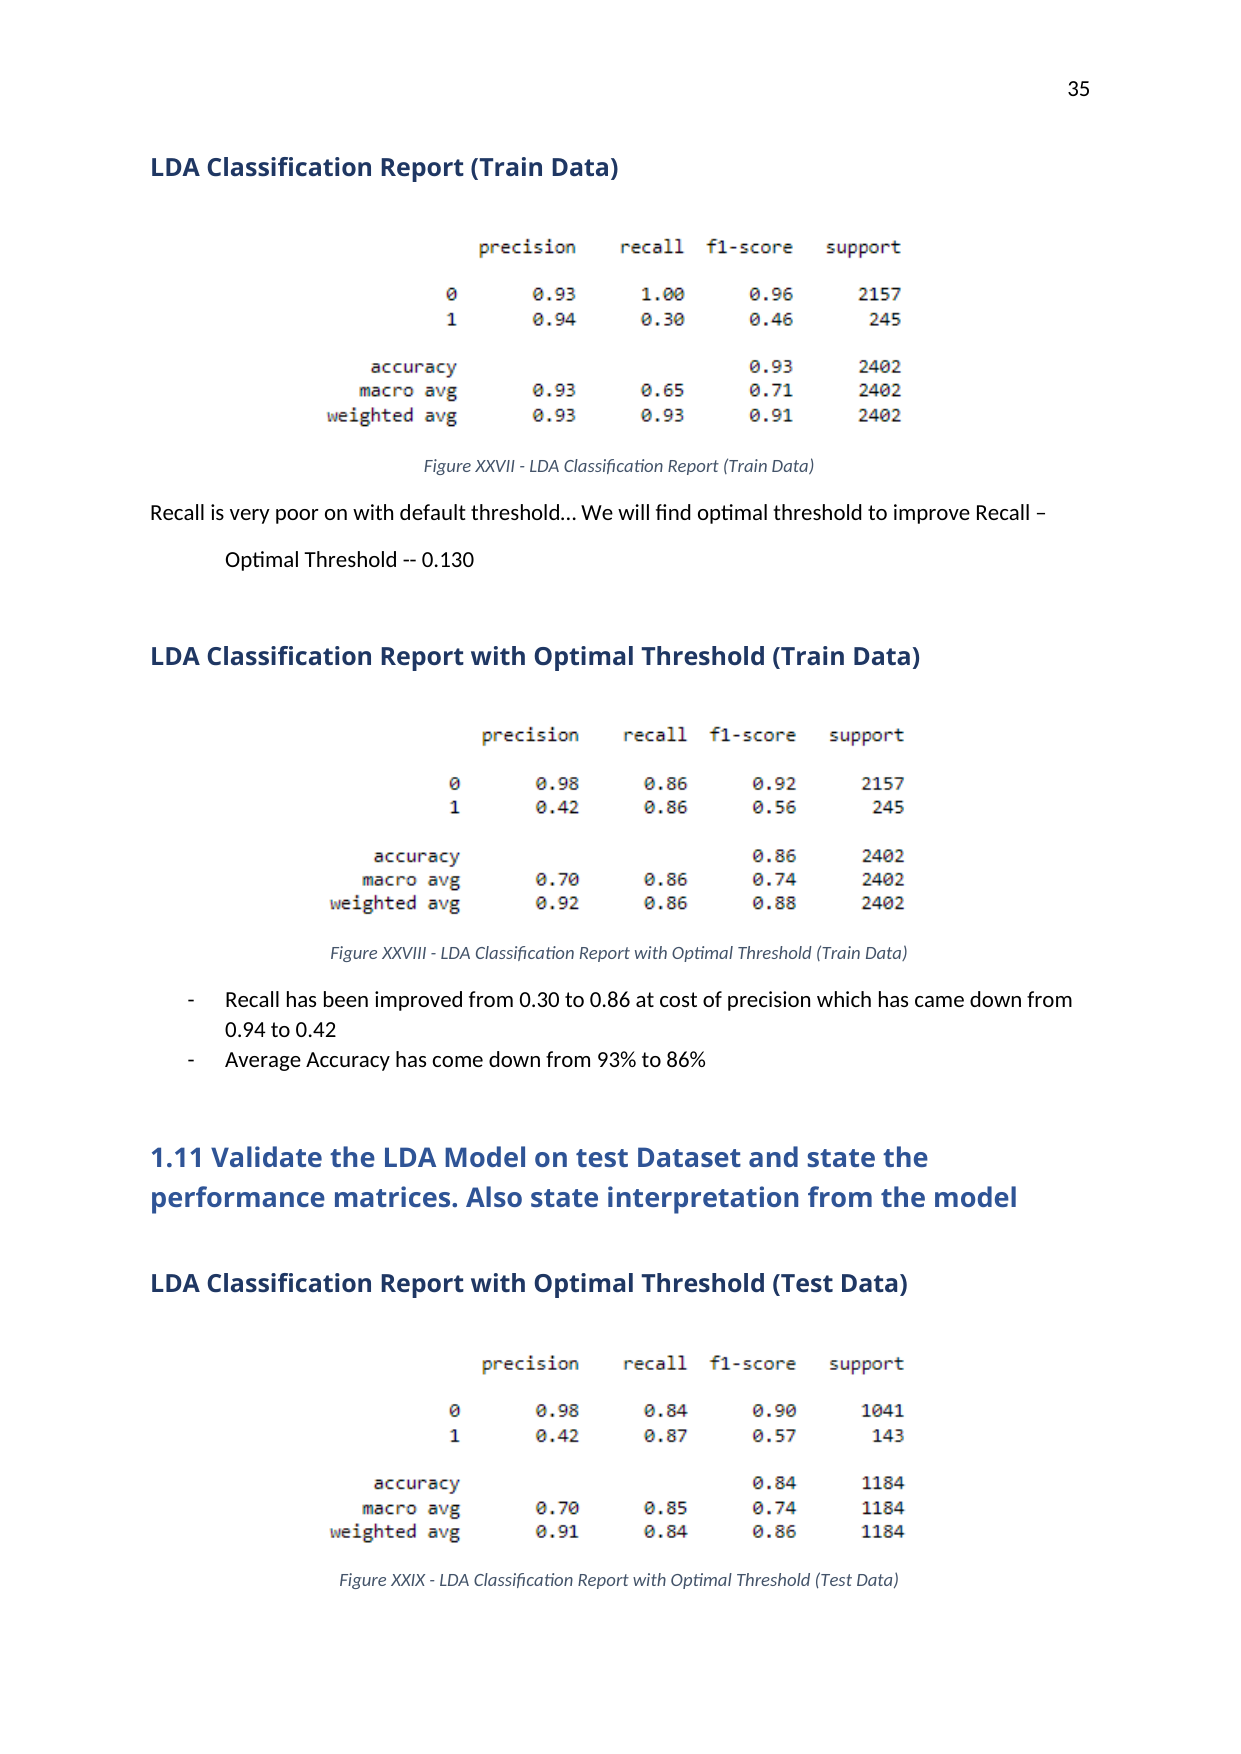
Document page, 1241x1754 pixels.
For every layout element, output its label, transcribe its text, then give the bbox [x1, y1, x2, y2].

subtitle LDA Classification Report (Train Data) [150, 150, 1090, 184]
picture [322, 233, 918, 436]
list Average Accuracy has come down from 93% to 86% [187, 1045, 1090, 1073]
picture [325, 1348, 915, 1549]
text Recall is very poor on with default threshold… We will find optimal threshold to improve Recall – [150, 498, 1090, 526]
picture [325, 722, 915, 922]
subtitle LDA Classification Report with Optimal Threshold (Train Data) [150, 638, 1090, 672]
list Recall has been improved from 0.30 to 0.86 at cost of precision which has came down from 0.94 to 0.42 [187, 985, 1090, 1043]
text Optimal Threshold -- 0.130 [150, 545, 1090, 573]
subtitle LDA Classification Report with Optimal Threshold (Test Data) [150, 1265, 1090, 1299]
subtitle 1.11 Validate the LDA Model on test Dataset and state the performance matrices. Also state interpretation from the model [150, 1139, 1090, 1216]
